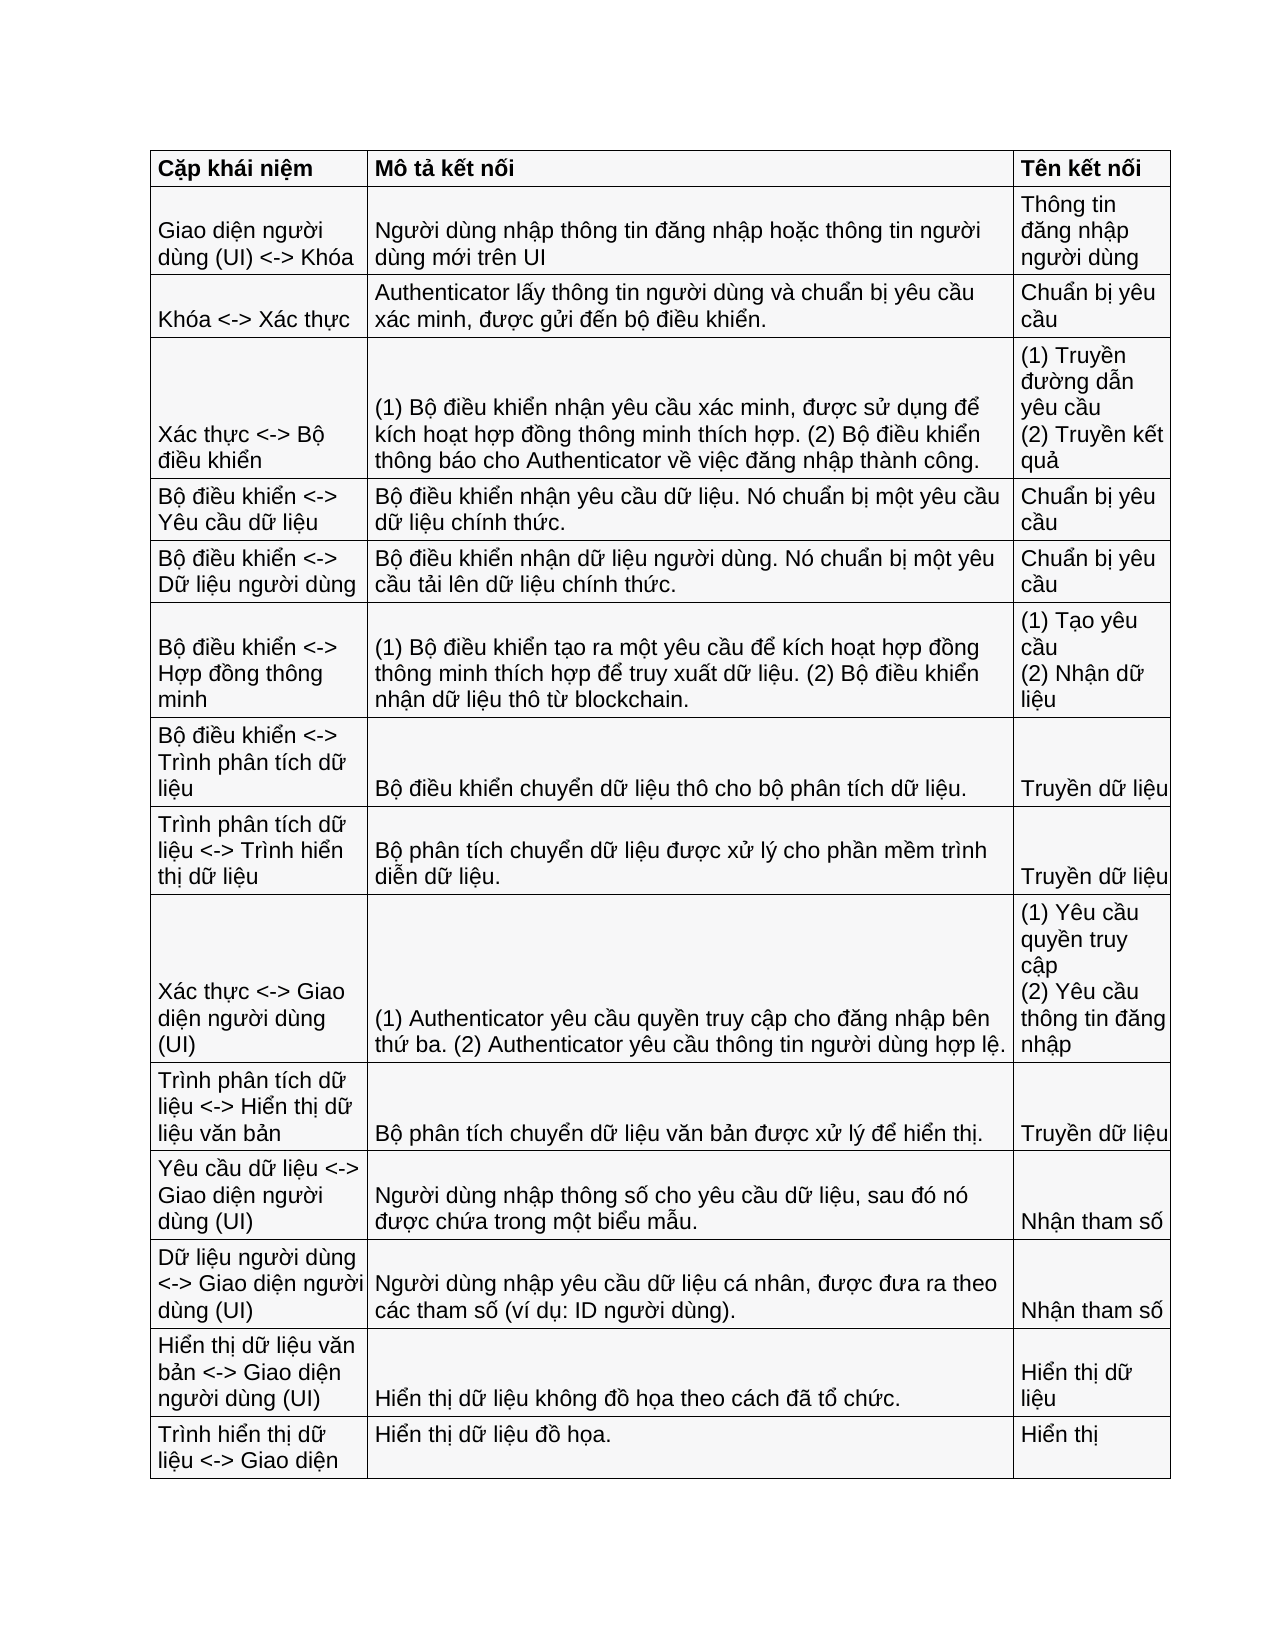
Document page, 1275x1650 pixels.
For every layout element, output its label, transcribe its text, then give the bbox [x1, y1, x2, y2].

table_cell (1) Bộ điều khiển tạo ra một yêu cầu để kích hoạt hợp đồng thông minh thích hợp để truy xuất dữ liệu. (2) Bộ điều khiển nhận dữ liệu thô từ blockchain. [368, 603, 1013, 717]
table_cell Khóa <-> Xác thực [151, 275, 367, 337]
table_cell Dữ liệu người dùng <-> Giao diện người dùng (UI) [151, 1240, 367, 1327]
table_cell Nhận tham số [1014, 1240, 1170, 1327]
table_cell Giao diện người dùng (UI) <-> Khóa [151, 187, 367, 274]
table_header Mô tả kết nối [368, 151, 1013, 186]
table_cell Bộ điều khiển nhận dữ liệu người dùng. Nó chuẩn bị một yêu cầu tải lên dữ liệu chính thức. [368, 541, 1013, 602]
table_cell Trình phân tích dữ liệu <-> Trình hiển thị dữ liệu [151, 807, 367, 894]
table_header Tên kết nối [1014, 151, 1170, 186]
table_cell Chuẩn bị yêu cầu [1014, 275, 1170, 337]
table_cell Hiển thị dữ liệu văn bản <-> Giao diện người dùng (UI) [151, 1329, 367, 1416]
table_cell Bộ điều khiển <-> Trình phân tích dữ liệu [151, 718, 367, 806]
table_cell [151, 1417, 367, 1478]
table_cell Bộ điều khiển nhận yêu cầu dữ liệu. Nó chuẩn bị một yêu cầu dữ liệu chính thức. [368, 479, 1013, 540]
table_cell (1) Tạo yêu cầu (2) Nhận dữ liệu [1014, 603, 1170, 717]
table_cell Truyền dữ liệu [1014, 807, 1170, 894]
table_cell Người dùng nhập thông số cho yêu cầu dữ liệu, sau đó nó được chứa trong một biểu mẫu. [368, 1151, 1013, 1239]
table_header Cặp khái niệm [151, 151, 367, 186]
table_cell Yêu cầu dữ liệu <-> Giao diện người dùng (UI) [151, 1151, 367, 1239]
table_cell Xác thực <-> Giao diện người dùng (UI) [151, 895, 367, 1062]
table_cell (1) Yêu cầu quyền truy cập (2) Yêu cầu thông tin đăng nhập [1014, 895, 1170, 1062]
table_cell Hiển thị dữ liệu không đồ họa theo cách đã tổ chức. [368, 1329, 1013, 1416]
table_cell Bộ phân tích chuyển dữ liệu văn bản được xử lý để hiển thị. [368, 1063, 1013, 1150]
table_cell Người dùng nhập yêu cầu dữ liệu cá nhân, được đưa ra theo các tham số (ví dụ: ID người dùng). [368, 1240, 1013, 1327]
table_cell Bộ điều khiển <-> Hợp đồng thông minh [151, 603, 367, 717]
table_cell (1) Authenticator yêu cầu quyền truy cập cho đăng nhập bên thứ ba. (2) Authenticator yêu cầu thông tin người dùng hợp lệ. [368, 895, 1013, 1062]
table_cell Truyền dữ liệu [1014, 1063, 1170, 1150]
table_cell Bộ phân tích chuyển dữ liệu được xử lý cho phần mềm trình diễn dữ liệu. [368, 807, 1013, 894]
table_cell Thông tin đăng nhập người dùng [1014, 187, 1170, 274]
table_cell (1) Truyền đường dẫn yêu cầu (2) Truyền kết quả [1014, 338, 1170, 478]
table_cell (1) Bộ điều khiển nhận yêu cầu xác minh, được sử dụng để kích hoạt hợp đồng thông minh thích hợp. (2) Bộ điều khiển thông báo cho Authenticator về việc đăng nhập thành công. [368, 338, 1013, 478]
table_cell Trình phân tích dữ liệu <-> Hiển thị dữ liệu văn bản [151, 1063, 367, 1150]
table_cell Bộ điều khiển chuyển dữ liệu thô cho bộ phân tích dữ liệu. [368, 718, 1013, 806]
table_cell Truyền dữ liệu [1014, 718, 1170, 806]
table_cell Bộ điều khiển <-> Yêu cầu dữ liệu [151, 479, 367, 540]
table_cell Hiển thị dữ liệu đồ họa. [368, 1417, 1013, 1478]
table_cell Người dùng nhập thông tin đăng nhập hoặc thông tin người dùng mới trên UI [368, 187, 1013, 274]
table_cell Bộ điều khiển <-> Dữ liệu người dùng [151, 541, 367, 602]
table_cell Nhận tham số [1014, 1151, 1170, 1239]
table_cell Chuẩn bị yêu cầu [1014, 479, 1170, 540]
table_cell Chuẩn bị yêu cầu [1014, 541, 1170, 602]
table_cell Hiển thị [1014, 1417, 1170, 1478]
table_cell Authenticator lấy thông tin người dùng và chuẩn bị yêu cầu xác minh, được gửi đến bộ điều khiển. [368, 275, 1013, 337]
table_cell Xác thực <-> Bộ điều khiển [151, 338, 367, 478]
table_cell Hiển thị dữ liệu [1014, 1329, 1170, 1416]
